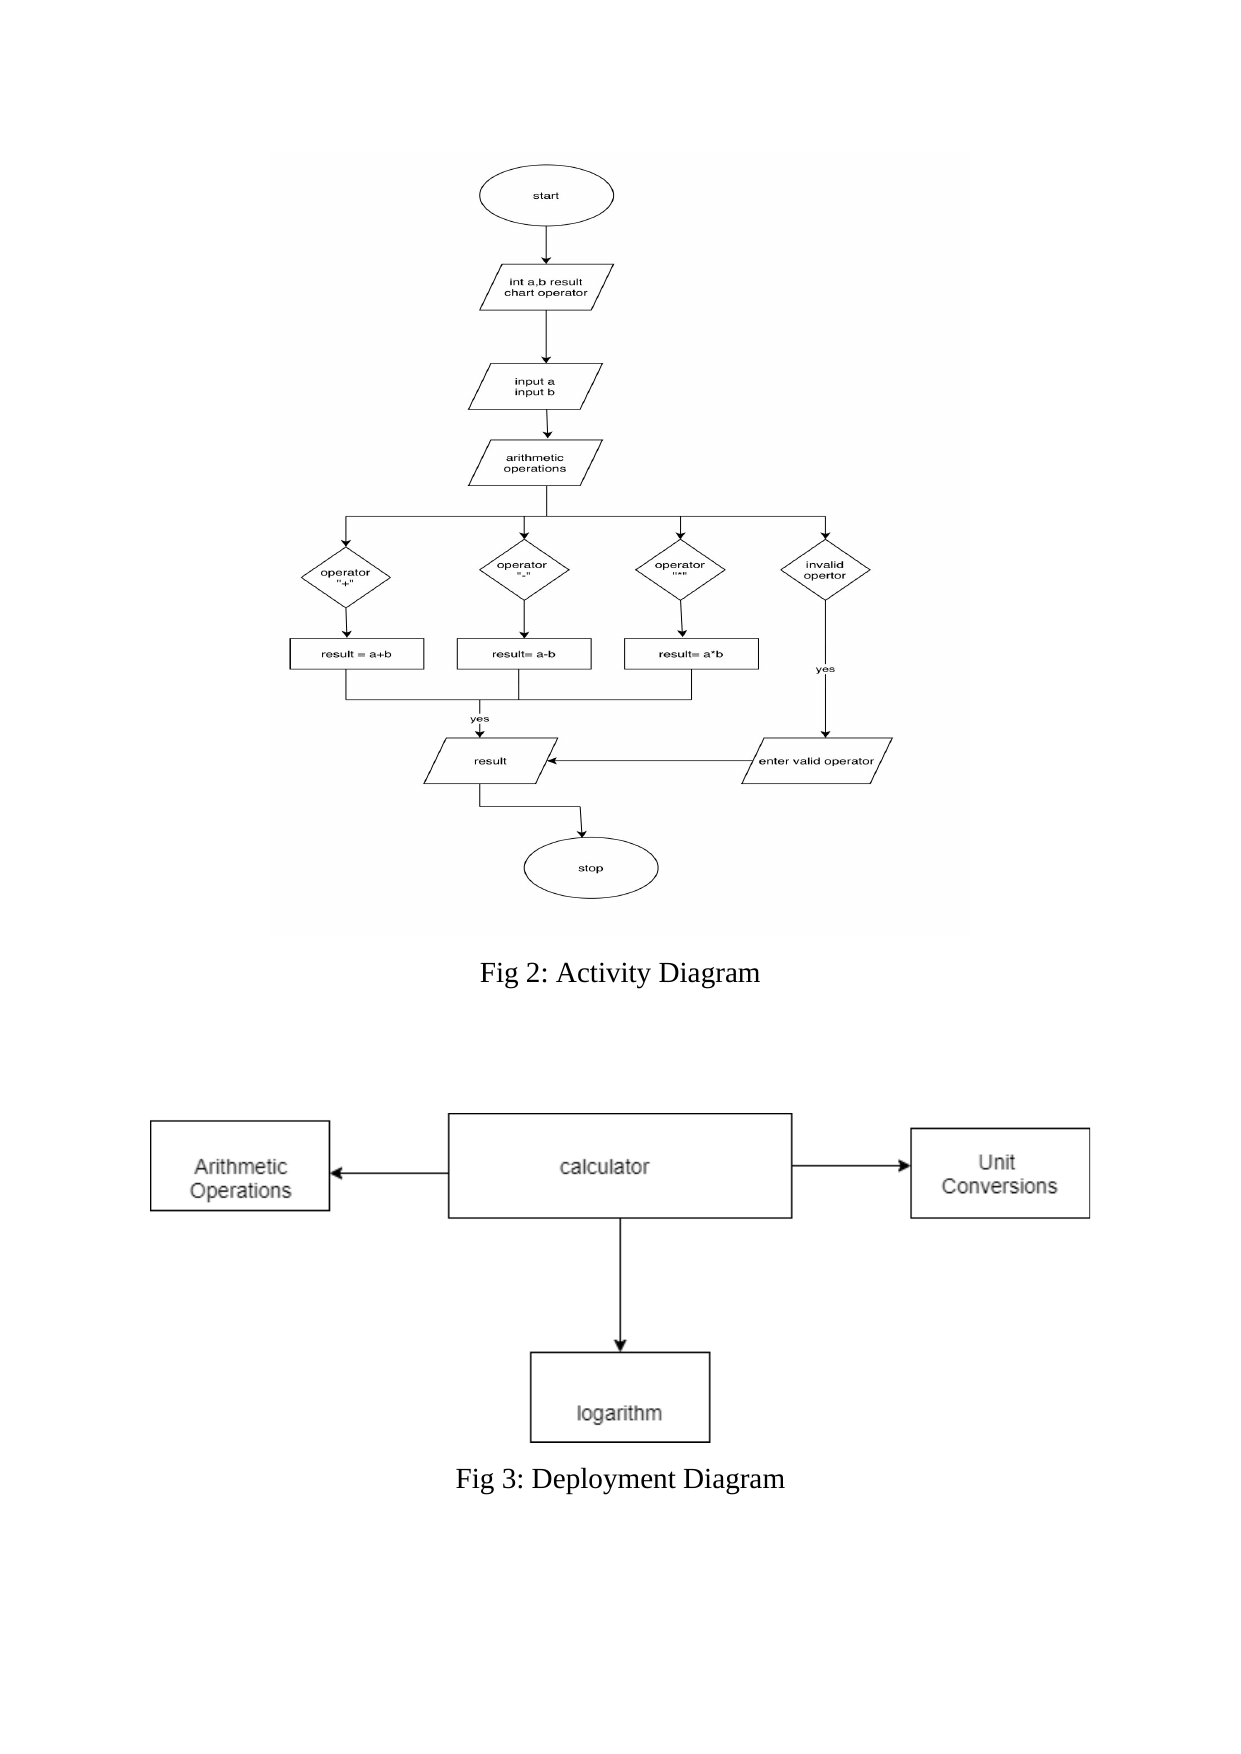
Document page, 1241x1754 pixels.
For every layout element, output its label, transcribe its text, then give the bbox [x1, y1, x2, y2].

picture [267, 150, 973, 936]
picture [150, 1113, 1091, 1443]
text Fig 3: Deployment Diagram [150, 1461, 1090, 1495]
text Fig 2: Activity Diagram [150, 955, 1090, 988]
